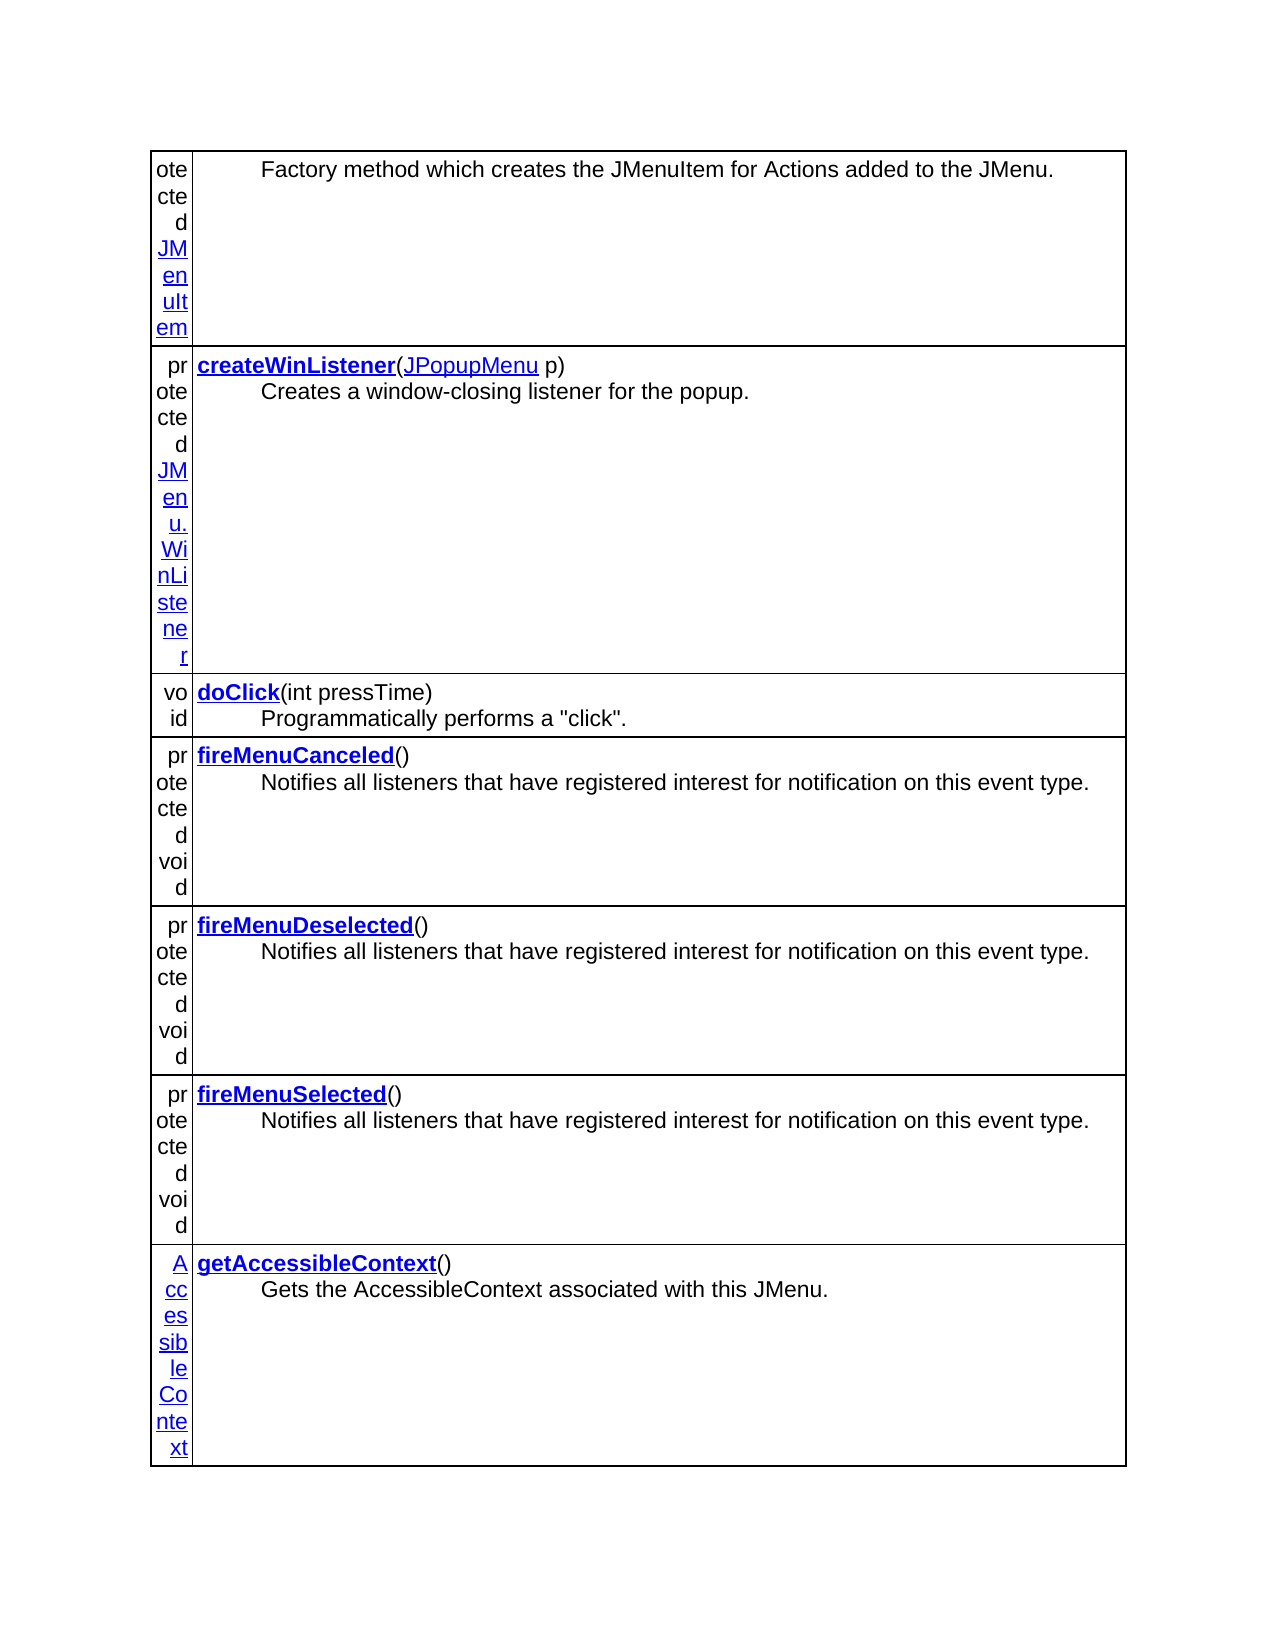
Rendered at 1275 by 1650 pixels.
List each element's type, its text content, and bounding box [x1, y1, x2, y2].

table_cell protected JMenuItem [152, 152, 192, 345]
table_cell protected JMenu.WinListener [152, 347, 192, 673]
table_cell protected void [152, 738, 192, 905]
table_cell fireMenuCanceled() Notifies all listeners that have registered interest for notification on this event type. [193, 738, 1125, 905]
table_cell void [152, 674, 192, 736]
table_cell fireMenuDeselected() Notifies all listeners that have registered interest for notification on this event type. [193, 907, 1125, 1074]
table_cell doClick(int pressTime) Programmatically performs a "click". [193, 674, 1125, 736]
table_cell AccessibleContext [152, 1245, 192, 1465]
table_cell getAccessibleContext() Gets the AccessibleContext associated with this JMenu. [193, 1245, 1125, 1465]
table_cell fireMenuSelected() Notifies all listeners that have registered interest for notification on this event type. [193, 1076, 1125, 1243]
table_cell protected void [152, 1076, 192, 1243]
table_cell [193, 152, 1125, 345]
table_cell createWinListener(JPopupMenu p) Creates a window-closing listener for the popup. [193, 347, 1125, 673]
table_cell protected void [152, 907, 192, 1074]
